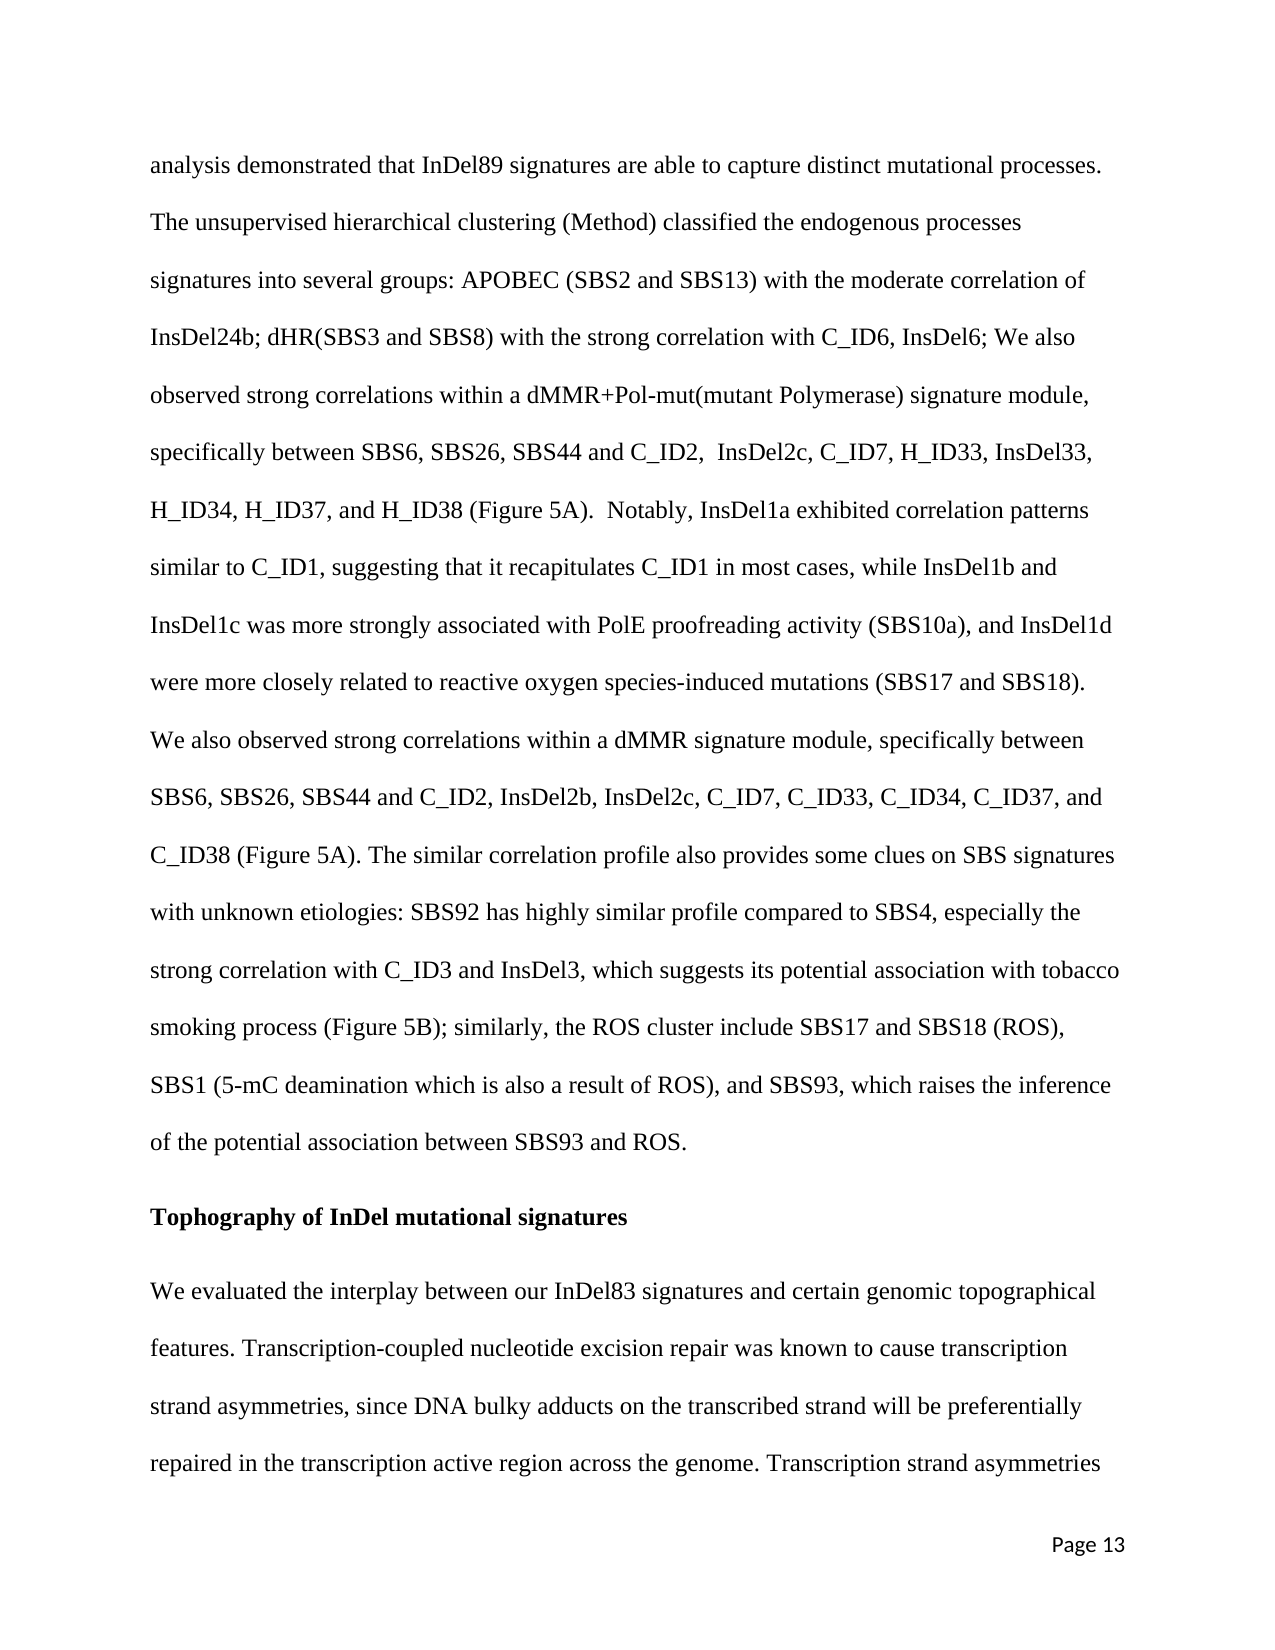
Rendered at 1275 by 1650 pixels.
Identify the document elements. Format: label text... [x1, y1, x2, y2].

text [150, 1276, 1125, 1477]
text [150, 150, 1125, 1156]
text Tophography of InDel mutational signatures [150, 1202, 1125, 1230]
